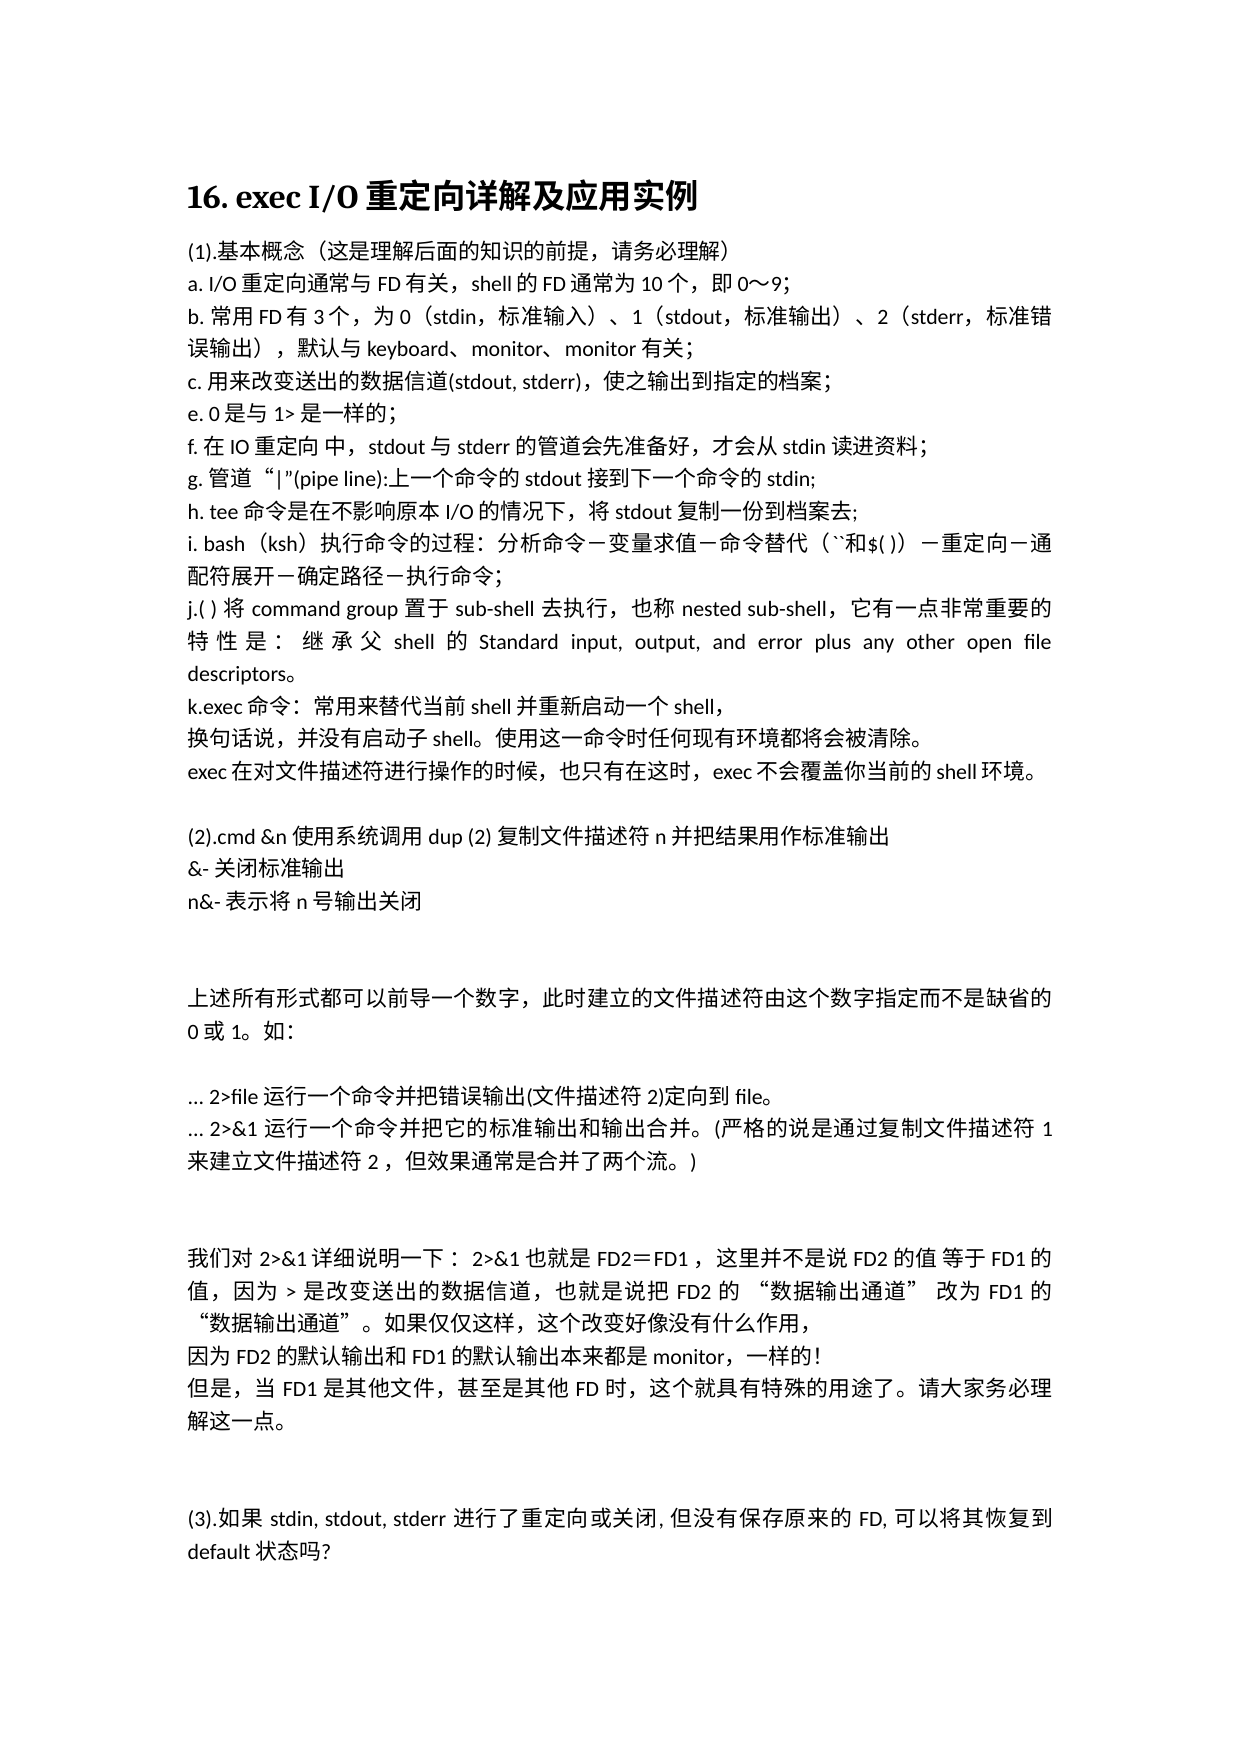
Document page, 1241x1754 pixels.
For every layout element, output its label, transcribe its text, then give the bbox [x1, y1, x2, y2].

text i. bash（ksh）执行命令的过程：分析命令－变量求值－命令替代（``和$( )）－重定向－通配符展开－确定路径－执行命令； [187, 526, 1053, 591]
text e. 0是与 1> 是一样的； [187, 396, 1053, 428]
text a. I/O重定向通常与 FD有关，shell的FD通常为10个，即 0～9； [187, 266, 1053, 298]
text c. 用来改变送出的数据信道(stdout, stderr)，使之输出到指定的档案； [187, 363, 1053, 396]
text 因为 FD2 的默认输出和 FD1的默认输出本来都是 monitor，一样的！ [187, 1338, 1053, 1371]
text &- 关闭标准输出 [187, 851, 1053, 883]
text 但是，当 FD1 是其他文件，甚至是其他 FD 时，这个就具有特殊的用途了。请大家务必理解这一点。 [187, 1371, 1053, 1436]
text (3).如果 stdin, stdout, stderr 进行了重定向或关闭, 但没有保存原来的 FD, 可以将其恢复到 default 状态吗? [187, 1501, 1053, 1566]
text k.exec 命令：常用来替代当前shell并重新启动一个shell， [187, 688, 1053, 721]
text ... 2>file 运行一个命令并把错误输出(文件描述符 2)定向到 file。 [187, 1078, 1053, 1111]
text 上述所有形式都可以前导一个数字，此时建立的文件描述符由这个数字指定而不是缺省的 0 或 1。如： [187, 981, 1053, 1046]
text ... 2>&1 运行一个命令并把它的标准输出和输出合并。(严格的说是通过复制文件描述符 1 来建立文件描述符 2 ，但效果通常是合并了两个流。) [187, 1111, 1053, 1176]
text n&- 表示将 n 号输出关闭 [187, 883, 1053, 916]
text 换句话说，并没有启动子shell。使用这一命令时任何现有环境都将会被清除。 [187, 721, 1053, 753]
title 16. exec I/O重定向详解及应用实例 [187, 162, 1053, 227]
text 我们对 2>&1详细说明一下 ：2>&1 也就是 FD2＝FD1 ，这里并不是说FD2 的值 等于FD1的值，因为 > 是改变送出的数据信道，也就是说把 FD2 的 “数据输出通道” 改为 FD1 的 “数据输出通道”。如果仅仅这样，这个改变好像没有什么作用， [187, 1241, 1053, 1338]
text exec在对文件描述符进行操作的时候，也只有在这时，exec不会覆盖你当前的shell环境。 [187, 753, 1053, 786]
text h. tee 命令是在不影响原本 I/O 的情况下，将 stdout 复制一份到档案去; [187, 493, 1053, 526]
text j.( ) 将 command group 置于 sub-shell 去执行，也称 nested sub-shell，它有一点非常重要的特性是：继承父shell的Standard input, output, and error plus any other open file descriptors。 [187, 591, 1053, 688]
text (1).基本概念（这是理解后面的知识的前提，请务必理解） [187, 233, 1053, 266]
text b. 常用FD有3个，为0（stdin，标准输入）、1（stdout，标准输出）、2（stderr，标准错误输出），默认与keyboard、monitor、monitor有关； [187, 298, 1053, 363]
text f. 在IO重定向 中，stdout 与 stderr 的管道会先准备好，才会从 stdin 读进资料； [187, 428, 1053, 461]
text g. 管道“|”(pipe line):上一个命令的 stdout 接到下一个命令的 stdin; [187, 461, 1053, 493]
text (2).cmd &n 使用系统调用 dup (2) 复制文件描述符 n 并把结果用作标准输出 [187, 818, 1053, 851]
